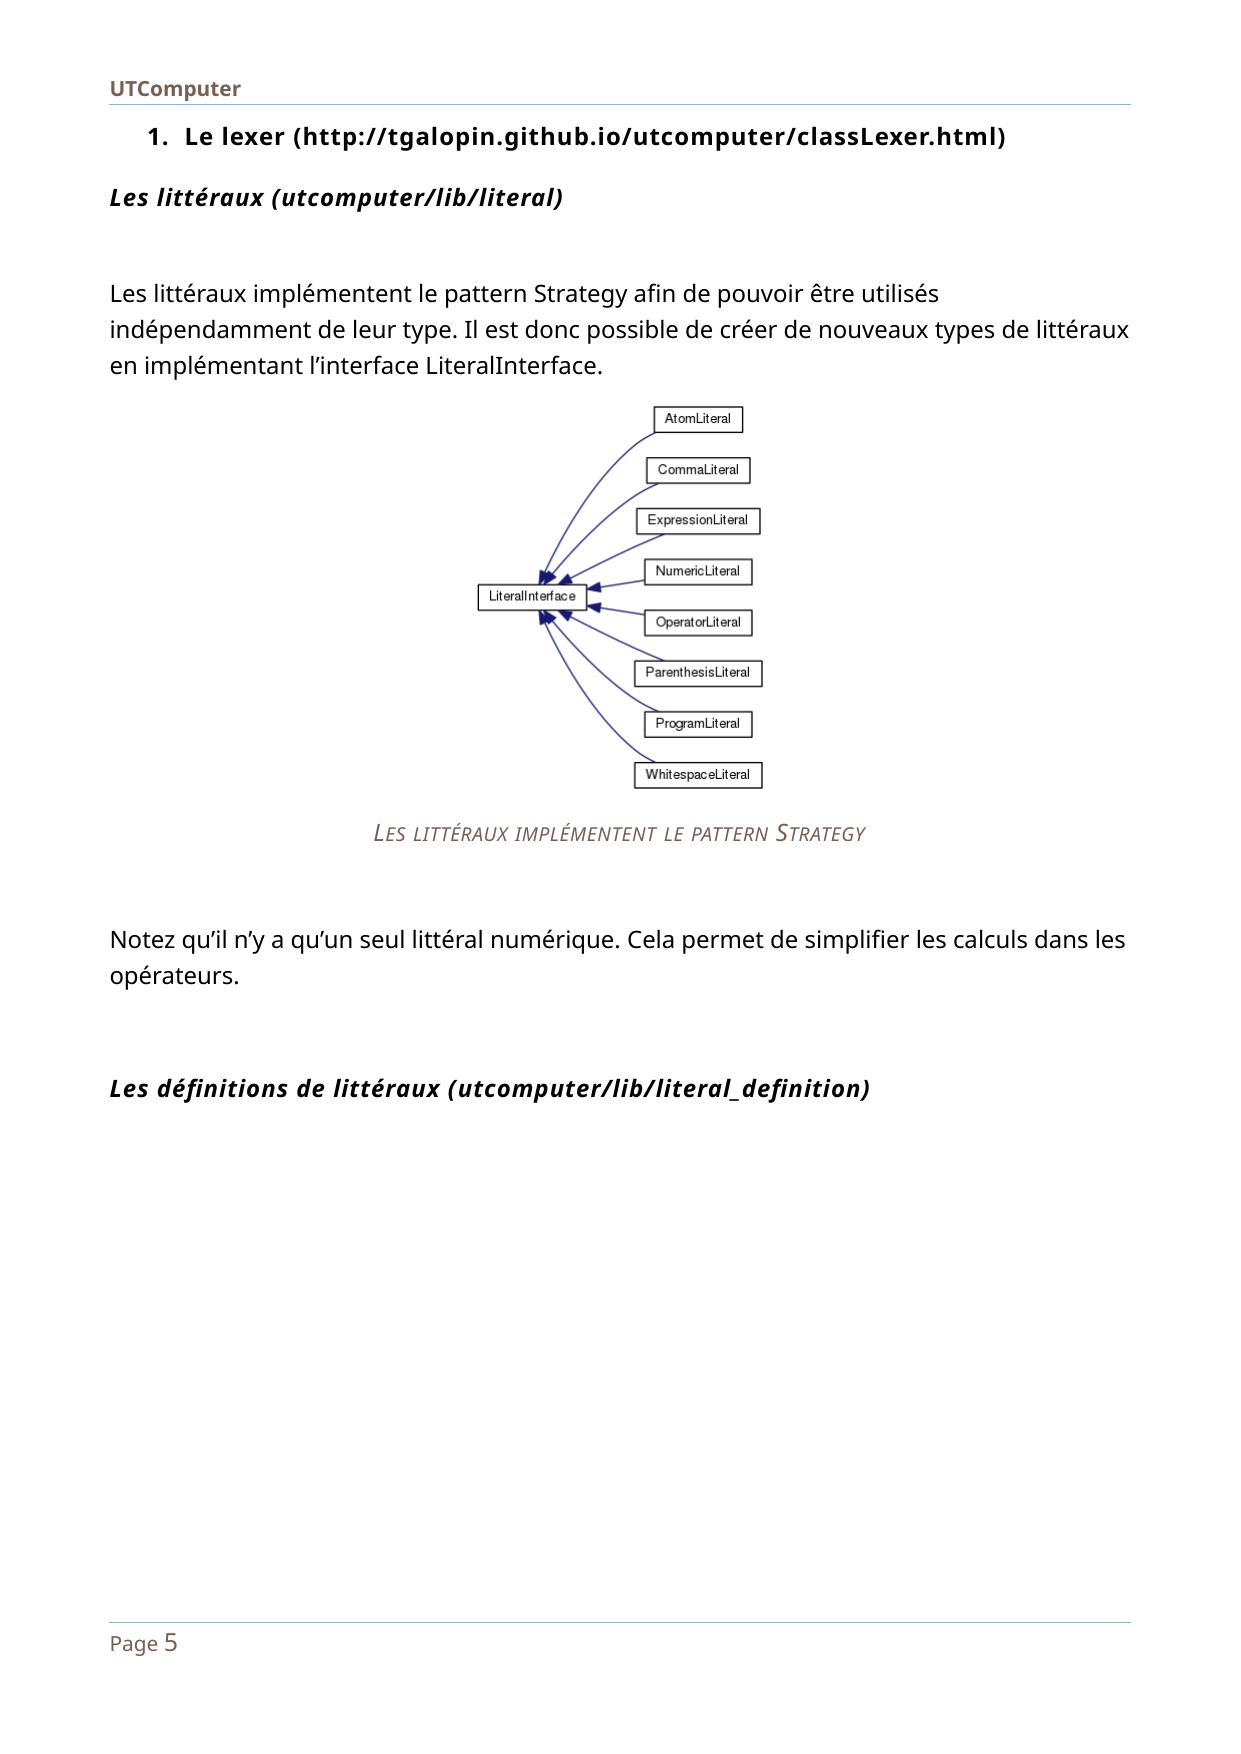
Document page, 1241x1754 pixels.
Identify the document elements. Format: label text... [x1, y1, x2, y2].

subtitle Les définitions de littéraux (utcomputer/lib/literal_definition) [109, 1072, 1131, 1104]
picture [473, 401, 767, 794]
subtitle Les littéraux (utcomputer/lib/literal) [109, 180, 1131, 213]
text Notez qu’il n’y a qu’un seul littéral numérique. Cela permet de simplifier les calculs dans les opérateurs. [109, 923, 1131, 991]
text Les littéraux implémentent le pattern Strategy [109, 816, 1131, 848]
text Les littéraux implémentent le pattern Strategy afin de pouvoir être utilisés indépendamment de leur type. Il est donc possible de créer de nouveaux types de littéraux en implémentant l’interface LiteralInterface. [109, 277, 1131, 381]
subtitle Le lexer (http://tgalopin.github.io/utcomputer/classLexer.html) [147, 119, 1131, 152]
